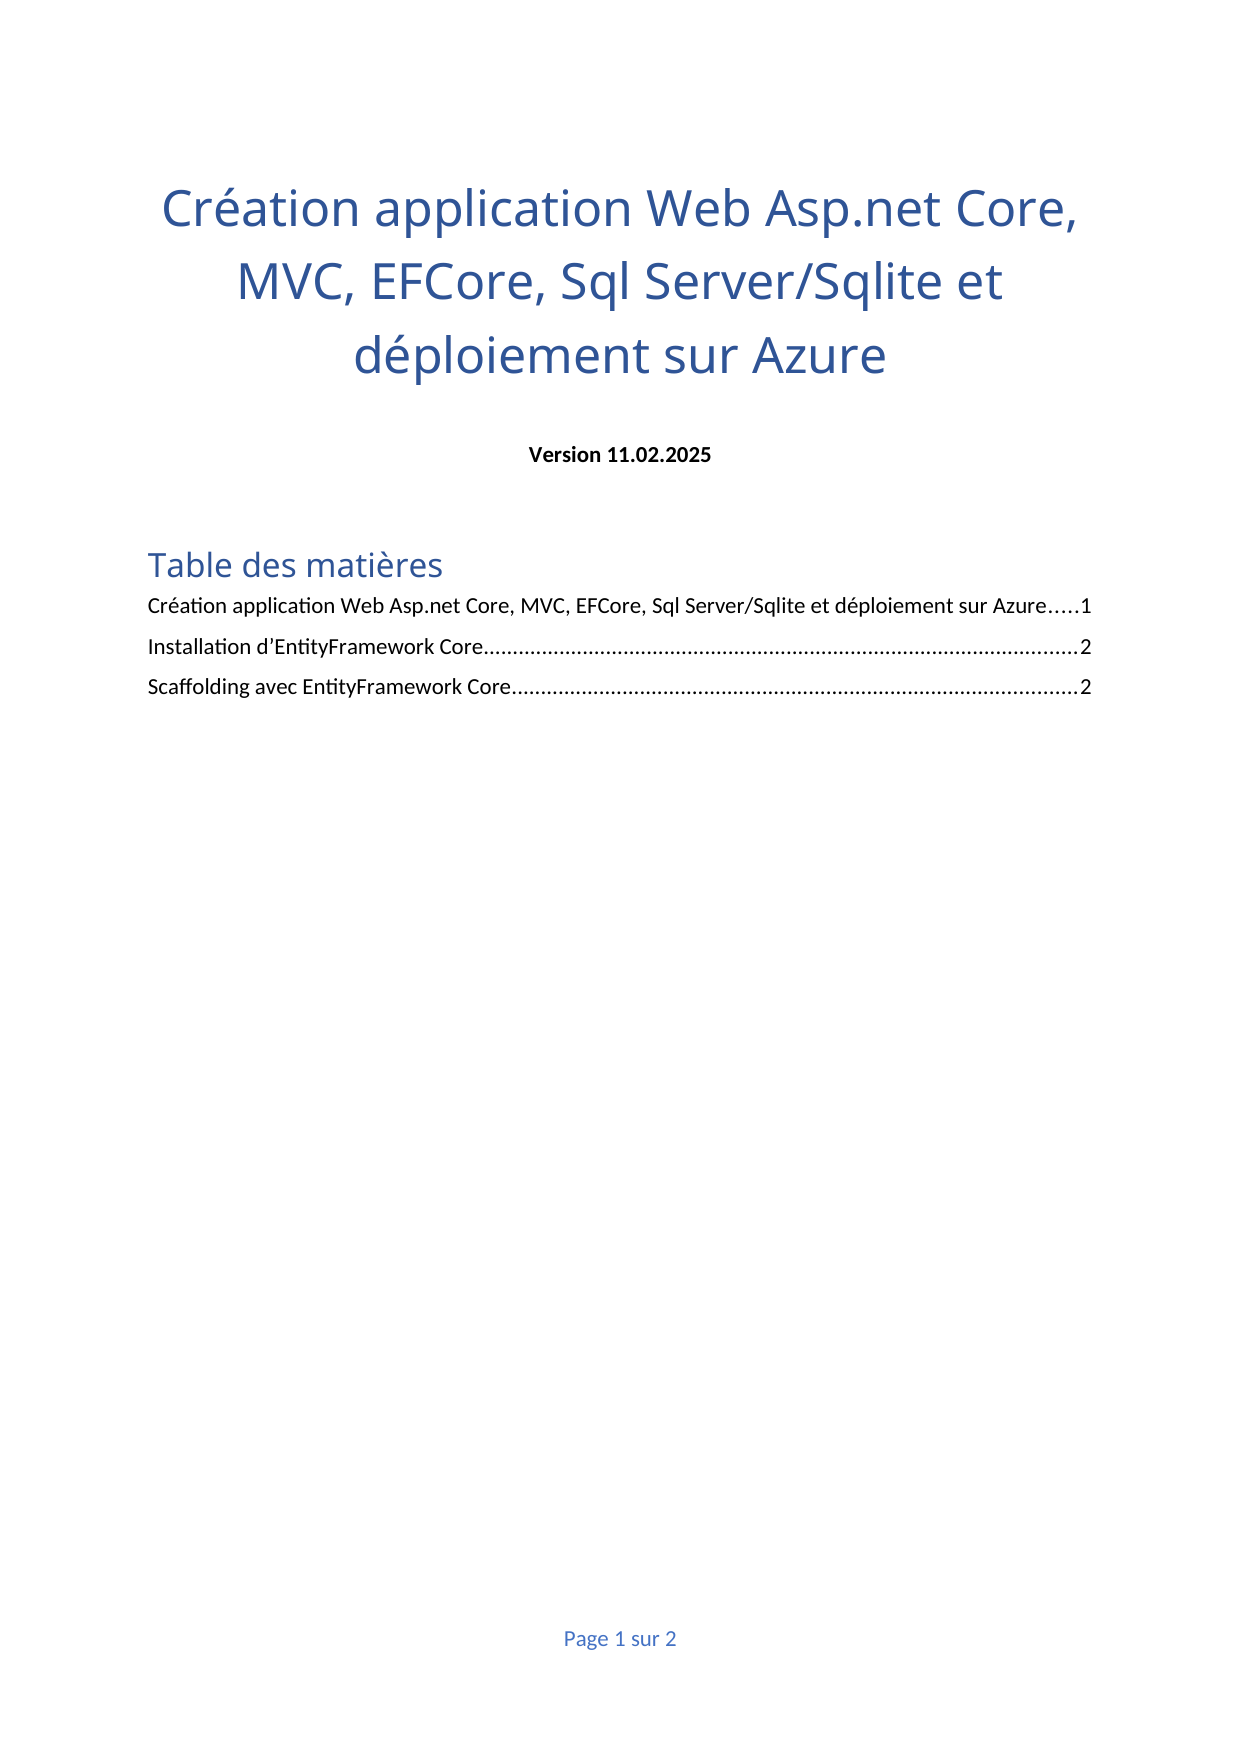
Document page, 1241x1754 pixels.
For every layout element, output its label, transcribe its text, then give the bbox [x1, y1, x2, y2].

subtitle Création application Web Asp.net Core, MVC, EFCore, Sql Server/Sqlite et déploiement sur Azure [148, 173, 1093, 388]
text Version 11.02.2025 [148, 440, 1093, 468]
